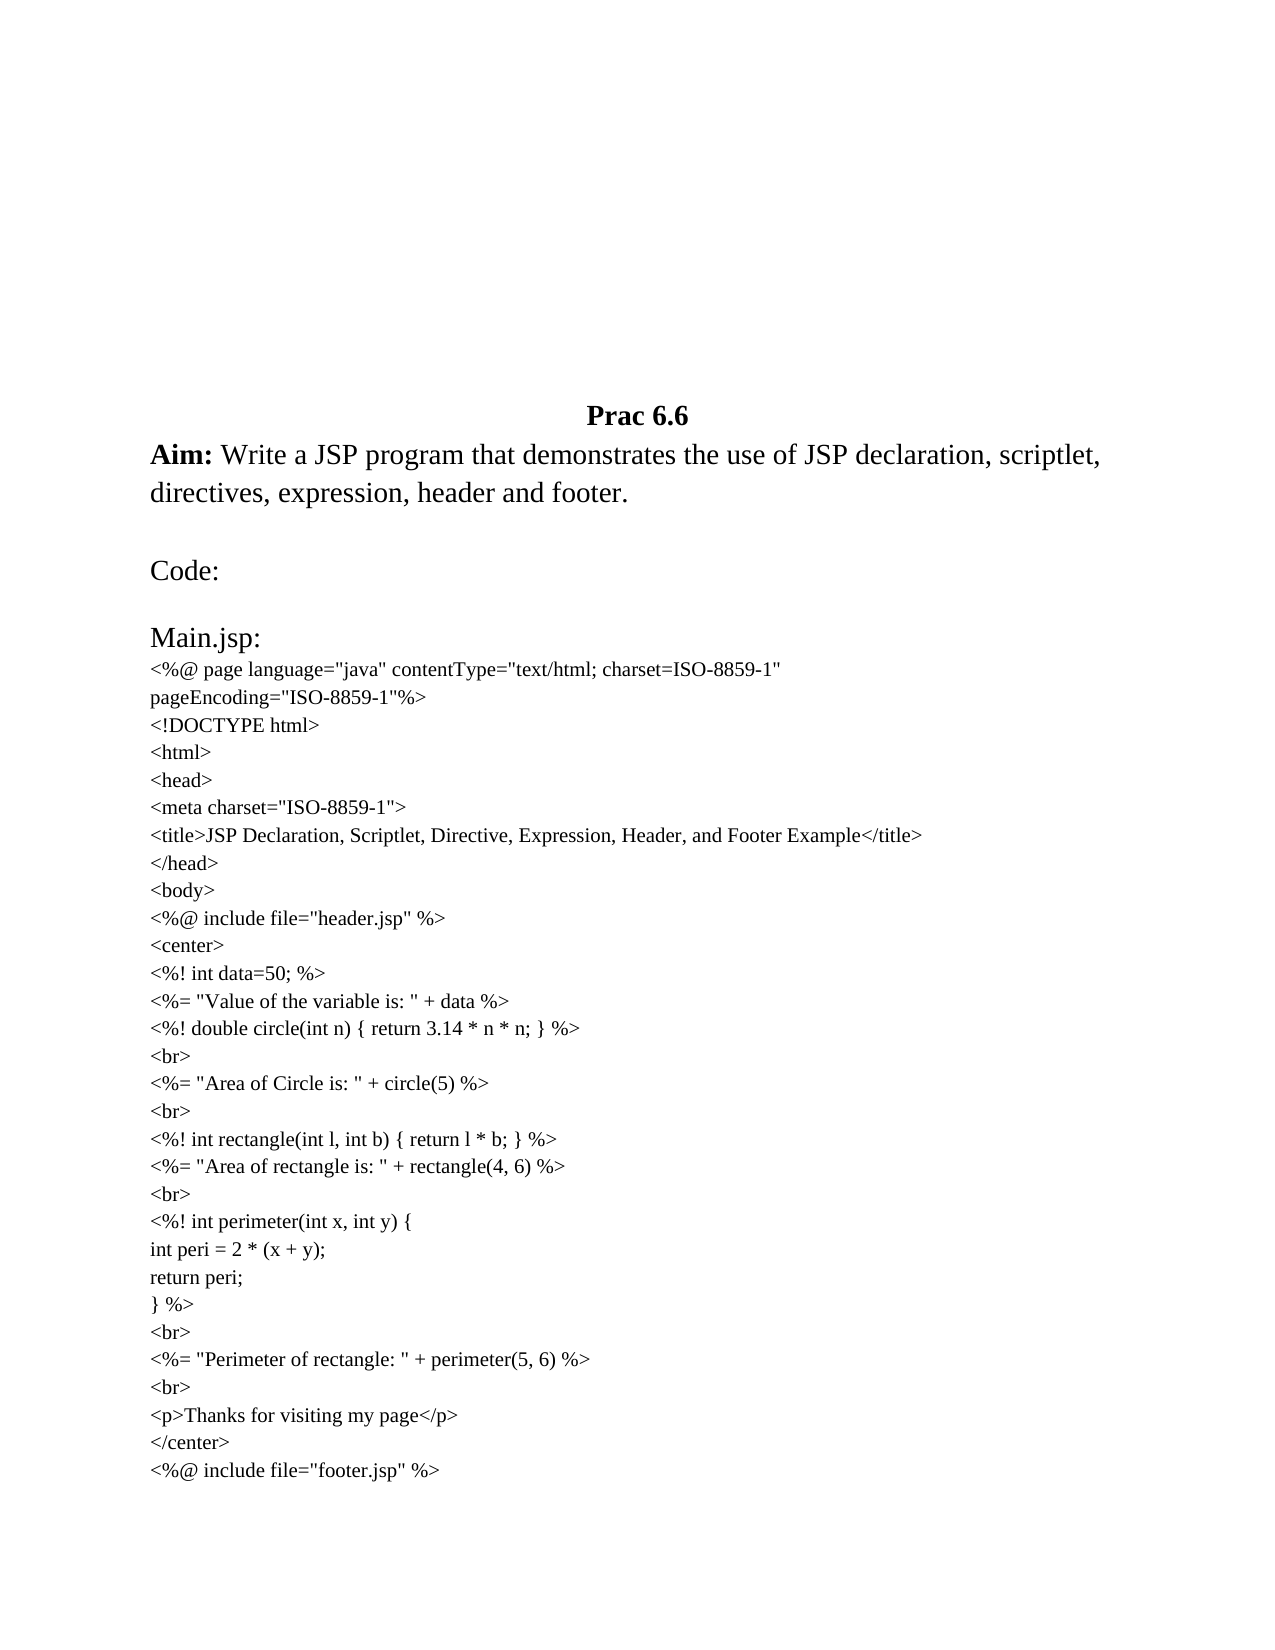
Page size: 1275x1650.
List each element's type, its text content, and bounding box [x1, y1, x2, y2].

text <html> [150, 740, 1125, 764]
text <body> [150, 878, 1125, 902]
text int peri = 2 * (x + y); [150, 1237, 1125, 1261]
text <%@ include file="footer.jsp" %> [150, 1458, 1125, 1482]
text <%! int perimeter(int x, int y) { [150, 1209, 1125, 1233]
text <%! int data=50; %> [150, 961, 1125, 985]
text <br> [150, 1099, 1125, 1123]
text <%! int rectangle(int l, int b) { return l * b; } %> [150, 1127, 1125, 1151]
text Main.jsp: <%@ page language="java" contentType="text/html; charset=ISO-8859-1" [150, 620, 1125, 681]
text <br> [150, 1320, 1125, 1344]
text <%= "Area of Circle is: " + circle(5) %> [150, 1071, 1125, 1095]
text <br> [150, 1375, 1125, 1399]
text <head> [150, 768, 1125, 792]
text pageEncoding="ISO-8859-1"%> [150, 685, 1125, 709]
text directives, expression, header and footer. [150, 476, 1125, 509]
text Prac 6.6 [150, 398, 1125, 432]
text <center> [150, 933, 1125, 957]
text Aim: Write a JSP program that demonstrates the use of JSP declaration, scriptlet, [150, 437, 1125, 471]
text <br> [150, 1044, 1125, 1068]
text </center> [150, 1430, 1125, 1454]
text <br> [150, 1182, 1125, 1206]
text Code: [150, 553, 1125, 616]
text <meta charset="ISO-8859-1"> [150, 795, 1125, 819]
text </head> [150, 851, 1125, 874]
text <%= "Value of the variable is: " + data %> [150, 988, 1125, 1013]
text <p>Thanks for visiting my page</p> [150, 1403, 1125, 1427]
text <title>JSP Declaration, Scriptlet, Directive, Expression, Header, and Footer Example</title> [150, 823, 1125, 847]
text return peri; [150, 1264, 1125, 1289]
text <%= "Area of rectangle is: " + rectangle(4, 6) %> [150, 1154, 1125, 1178]
text <!DOCTYPE html> [150, 712, 1125, 737]
text <%= "Perimeter of rectangle: " + perimeter(5, 6) %> [150, 1347, 1125, 1371]
text <%@ include file="header.jsp" %> [150, 906, 1125, 930]
text } %> [150, 1292, 1125, 1316]
text <%! double circle(int n) { return 3.14 * n * n; } %> [150, 1016, 1125, 1040]
